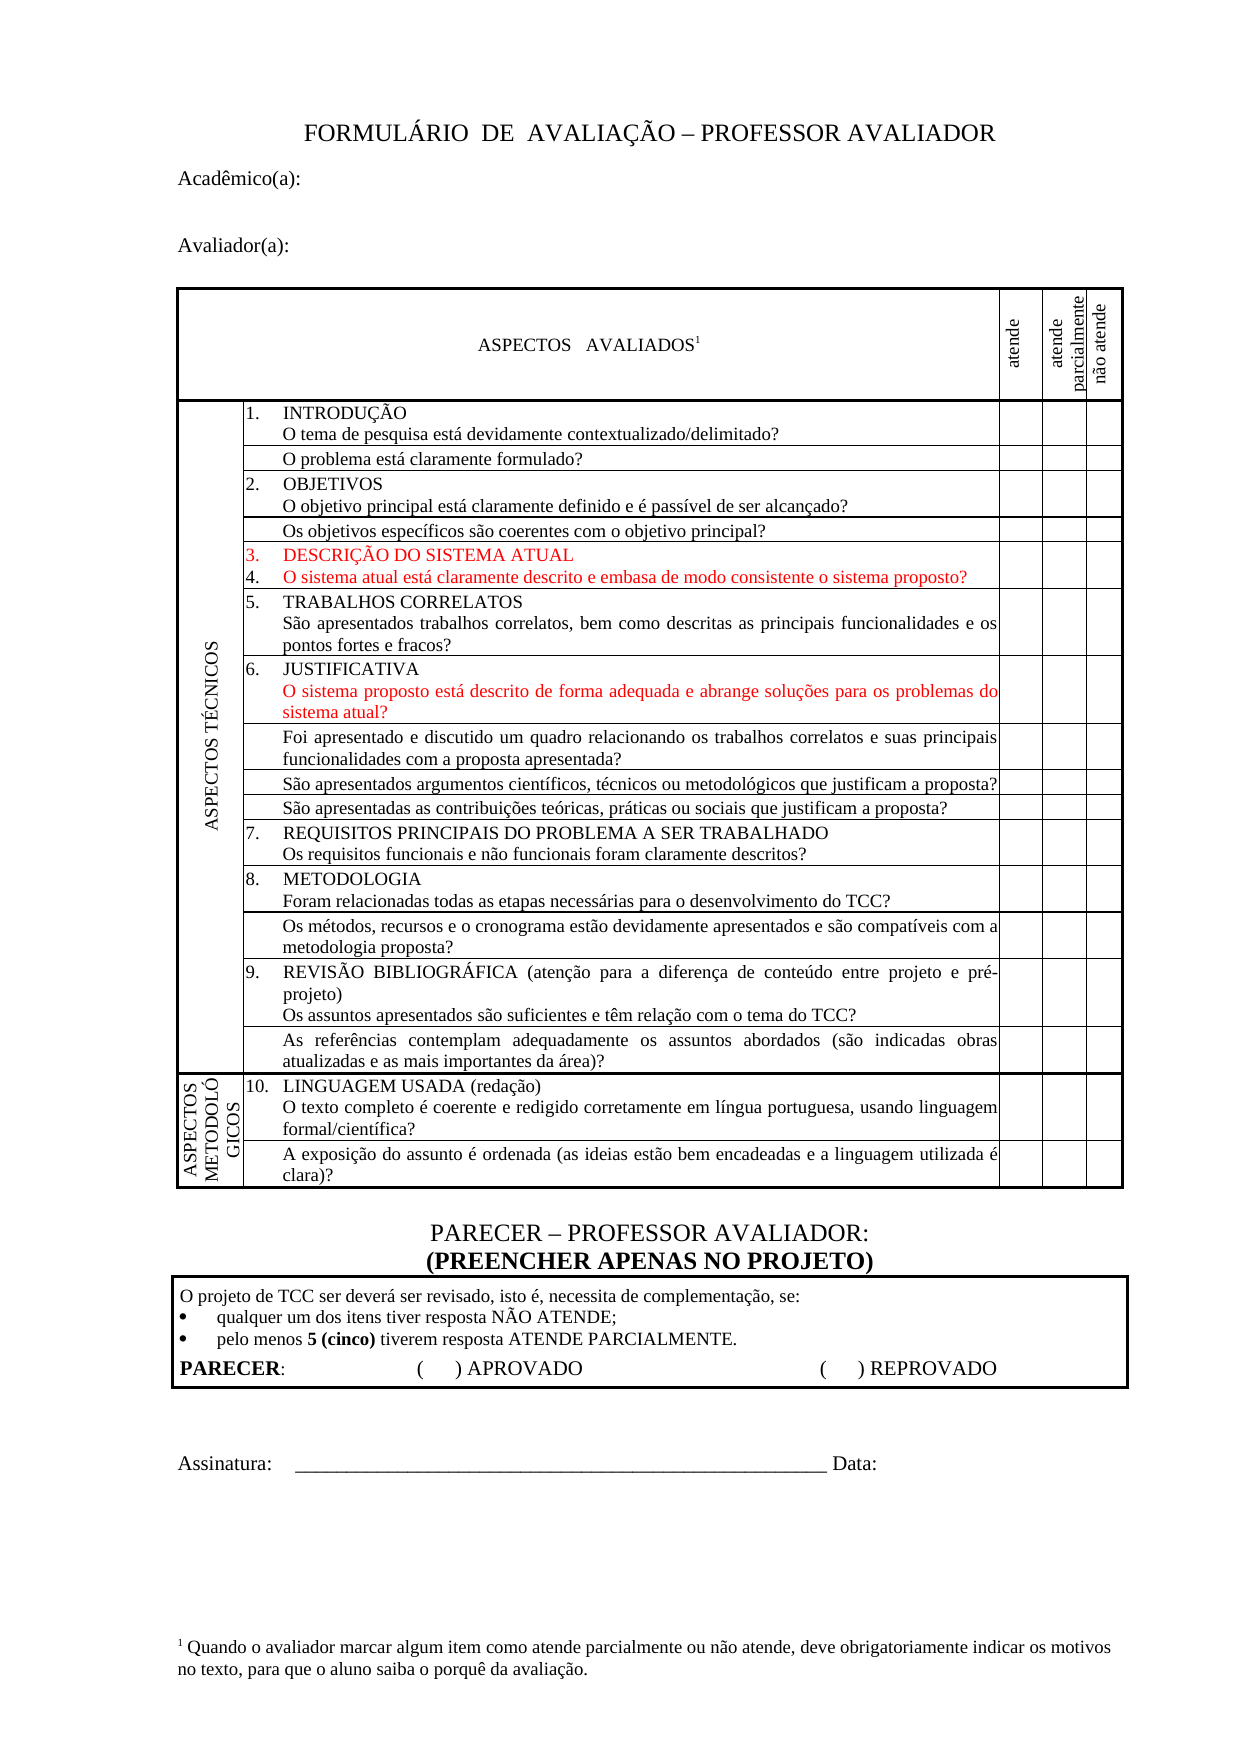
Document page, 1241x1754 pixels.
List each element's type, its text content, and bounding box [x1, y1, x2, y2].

table_cell Os métodos, recursos e o cronograma estão devidamente apresentados e são compatíveis com a metodologia proposta? [244, 913, 999, 958]
table_cell [1087, 402, 1121, 445]
table_cell ( ) APROVADO [310, 1349, 690, 1386]
table_cell [1087, 1027, 1121, 1072]
text (preencher apenas no projeto) [177, 1246, 1122, 1275]
table_cell [1087, 959, 1121, 1026]
table_cell JUSTIFICATIVA O sistema proposto está descrito de forma adequada e abrange soluções para os problemas do sistema atual? [244, 656, 999, 723]
table_cell [1043, 913, 1086, 958]
table_cell TRABALHOS CORRELATOS São apresentados trabalhos correlatos, bem como descritas as principais funcionalidades e os pontos fortes e fracos? [244, 589, 999, 655]
table_header atende parcialmente [1043, 290, 1086, 398]
table_cell DESCRIÇÃO DO SISTEMA ATUAL O sistema atual está claramente descrito e embasa de modo consistente o sistema proposto? [244, 542, 999, 587]
text Assinatura: Data: [177, 1451, 1122, 1499]
table_cell [1043, 1027, 1086, 1072]
table_cell Os objetivos específicos são coerentes com o objetivo principal? [244, 518, 999, 541]
table_cell [1087, 724, 1121, 769]
table_cell [1087, 1075, 1121, 1139]
table_cell [1000, 795, 1042, 819]
table_cell [1000, 1075, 1042, 1139]
table_cell [1000, 959, 1042, 1026]
table_cell [1043, 1075, 1086, 1139]
table_cell [1043, 820, 1086, 865]
table_cell Foi apresentado e discutido um quadro relacionando os trabalhos correlatos e suas principais funcionalidades com a proposta apresentada? [244, 724, 999, 769]
table_cell [1000, 1141, 1042, 1186]
table_cell [1000, 866, 1042, 911]
table_cell [1043, 402, 1086, 445]
text Acadêmico(a): [177, 166, 1122, 214]
table_cell [1087, 542, 1121, 587]
table_cell [1043, 770, 1086, 794]
table_cell [1087, 446, 1121, 470]
table_cell [1043, 1141, 1086, 1186]
table_cell LINGUAGEM USADA (redação) O texto completo é coerente e redigido corretamente em língua portuguesa, usando linguagem formal/científica? [244, 1075, 999, 1139]
table_cell [1043, 866, 1086, 911]
table_cell A exposição do assunto é ordenada (as ideias estão bem encadeadas e a linguagem utilizada é clara)? [244, 1141, 999, 1186]
table_header não atende [1087, 290, 1121, 398]
table_cell [1000, 446, 1042, 470]
table_cell [1000, 656, 1042, 723]
table_cell [1087, 1141, 1121, 1186]
table_cell [1043, 724, 1086, 769]
text FORMULÁRIO DE avaliação – PROFESSOR AVALIADOR [177, 118, 1122, 147]
table_cell [1000, 589, 1042, 655]
table_cell [1087, 866, 1121, 911]
table_cell [1043, 542, 1086, 587]
table_cell [1087, 589, 1121, 655]
table_cell [1087, 913, 1121, 958]
table_cell ASPECTOS METODOLÓGICOS [179, 1075, 243, 1186]
table_cell [1087, 795, 1121, 819]
table_cell O problema está claramente formulado? [244, 446, 999, 470]
table_cell [1000, 518, 1042, 541]
table_cell REQUISITOS PRINCIPAIS DO PROBLEMA A SER TRABALHADO Os requisitos funcionais e não funcionais foram claramente descritos? [244, 820, 999, 865]
table_cell [1087, 656, 1121, 723]
table_header O projeto de TCC ser deverá ser revisado, isto é, necessita de complementação, se: qualquer um dos itens tiver resposta NÃO ATENDE; pelo menos 5 (cinco) tiverem resposta ATENDE PARCIALMENTE. [174, 1278, 1126, 1349]
table_cell [1043, 959, 1086, 1026]
table_cell [1043, 518, 1086, 541]
table_cell [1087, 770, 1121, 794]
table_cell [1000, 820, 1042, 865]
table_cell [1000, 542, 1042, 587]
text PARECER – PROFESSOR AVALIADOR: [177, 1218, 1122, 1246]
table_cell [1043, 589, 1086, 655]
table_cell OBJETIVOS O objetivo principal está claramente definido e é passível de ser alcançado? [244, 471, 999, 516]
table_cell [1000, 913, 1042, 958]
table_cell METODOLOGIA Foram relacionadas todas as etapas necessárias para o desenvolvimento do TCC? [244, 866, 999, 911]
table_cell As referências contemplam adequadamente os assuntos abordados (são indicadas obras atualizadas e as mais importantes da área)? [244, 1027, 999, 1072]
table_cell INTRODUÇÃO O tema de pesquisa está devidamente contextualizado/delimitado? [244, 402, 999, 445]
table_cell [1000, 1027, 1042, 1072]
table_header atende [1000, 290, 1042, 398]
table_cell [1000, 724, 1042, 769]
table_cell ( ) REPROVADO [690, 1349, 1126, 1386]
table_cell REVISÃO BIBLIOGRÁFICA (atenção para a diferença de conteúdo entre projeto e pré-projeto) Os assuntos apresentados são suficientes e têm relação com o tema do TCC? [244, 959, 999, 1026]
table_header ASPECTOS AVALIADOS1 [179, 290, 999, 398]
table_cell [1043, 471, 1086, 516]
table_cell [1000, 770, 1042, 794]
table_cell [1043, 795, 1086, 819]
table_cell [1043, 446, 1086, 470]
table_cell ASPECTOS TÉCNICOS [179, 402, 243, 1072]
table_cell São apresentados argumentos científicos, técnicos ou metodológicos que justificam a proposta? [244, 770, 999, 794]
table_cell [1000, 471, 1042, 516]
text Avaliador(a): [177, 232, 1122, 281]
table_cell [1087, 820, 1121, 865]
table_cell [1087, 471, 1121, 516]
table_cell São apresentadas as contribuições teóricas, práticas ou sociais que justificam a proposta? [244, 795, 999, 819]
table_cell [1000, 402, 1042, 445]
table_cell [1043, 656, 1086, 723]
table_cell PARECER: [174, 1349, 310, 1386]
table_cell [1087, 518, 1121, 541]
